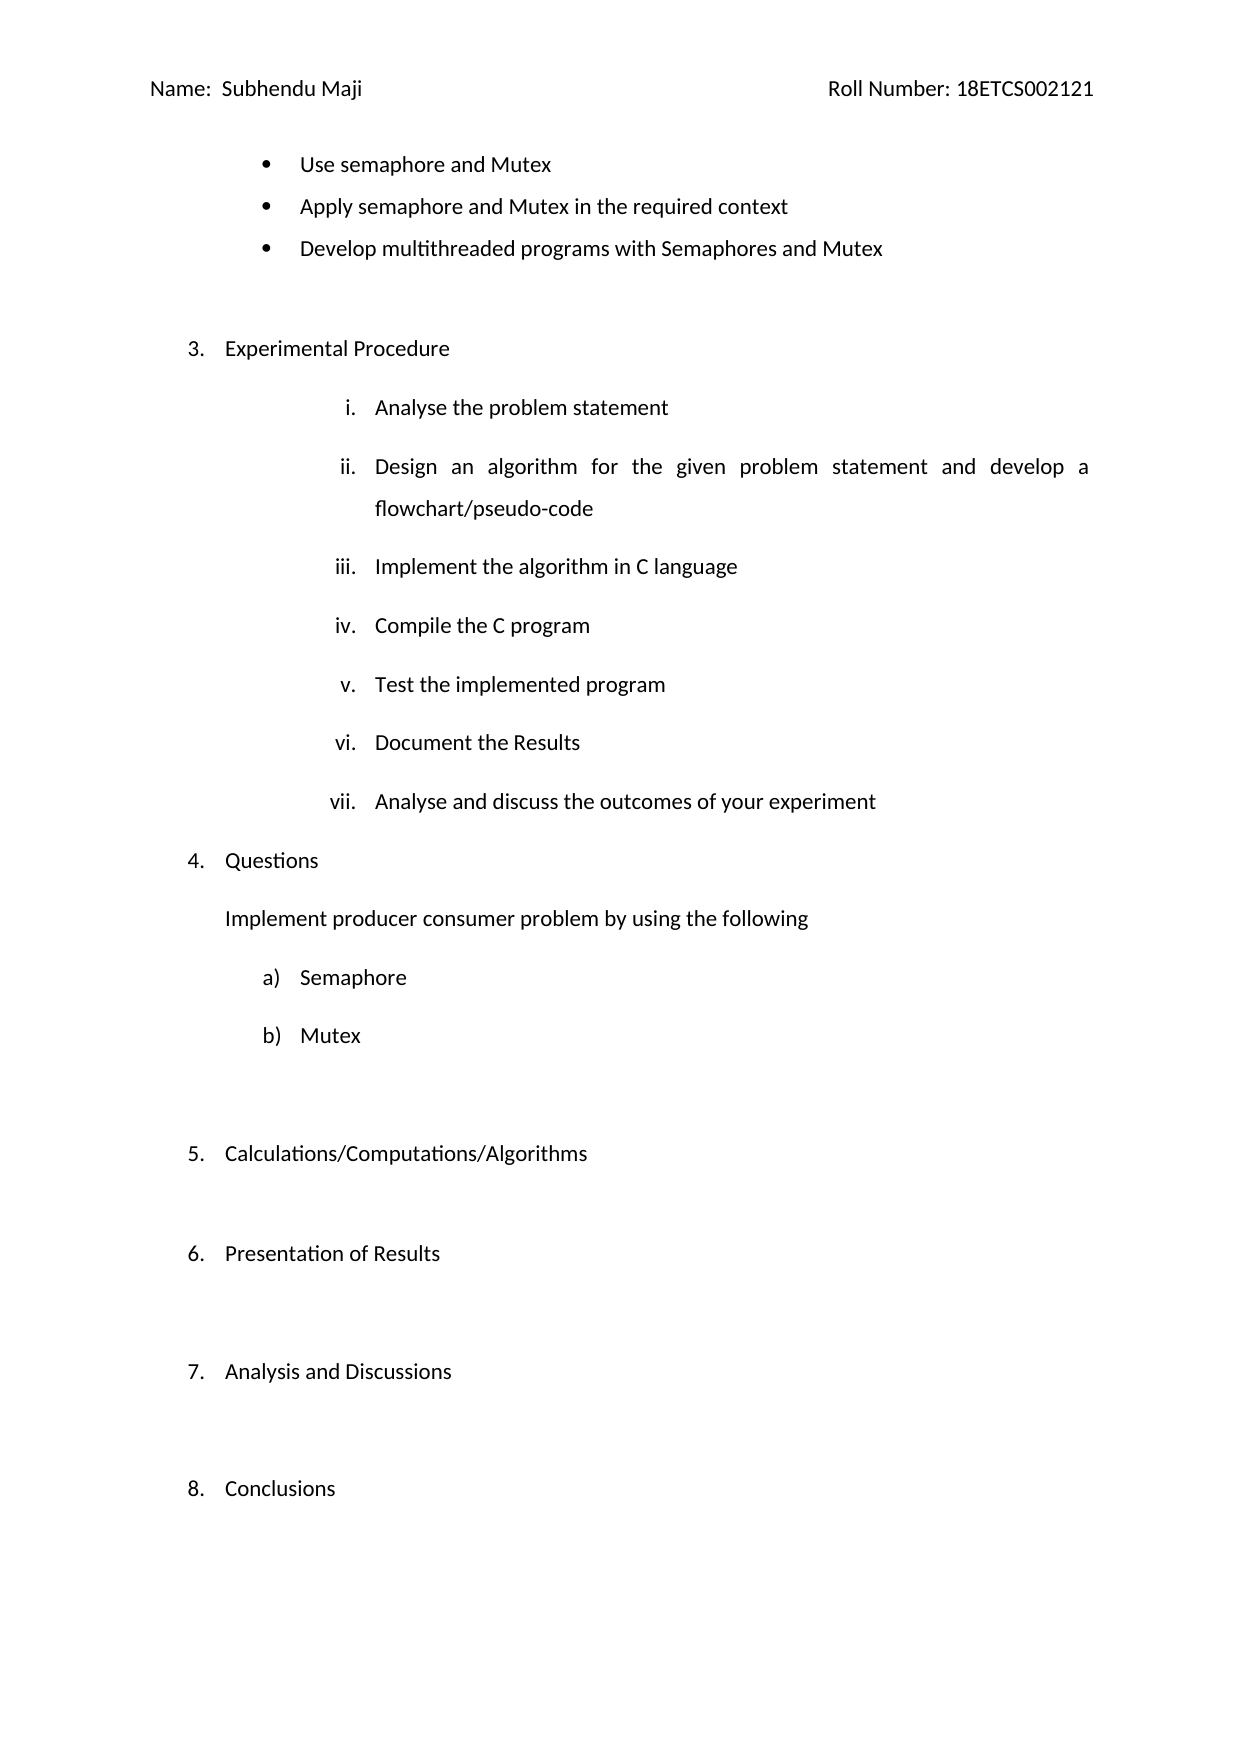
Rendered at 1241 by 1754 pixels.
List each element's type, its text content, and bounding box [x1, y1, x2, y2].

list Analysis and Discussions [187, 1357, 1090, 1385]
list Conclusions [187, 1474, 1090, 1502]
list Design an algorithm for the given problem statement and develop a flowchart/pseudo-code [356, 452, 1090, 522]
list Mutex [262, 1022, 1090, 1050]
list Compile the C program [356, 611, 1090, 639]
list Document the Results [356, 728, 1090, 756]
list Presentation of Results [187, 1239, 1090, 1268]
list Implement producer consumer problem by using the following [225, 904, 1090, 932]
list Analyse and discuss the outcomes of your experiment [356, 787, 1090, 815]
list Calculations/Computations/Algorithms [187, 1139, 1090, 1167]
list Experimental Procedure [187, 334, 1090, 363]
list Apply semaphore and Mutex in the required context [262, 192, 1090, 220]
list Implement the algorithm in C language [356, 552, 1090, 581]
list Develop multithreaded programs with Semaphores and Mutex [262, 234, 1090, 262]
list Test the implemented program [356, 670, 1090, 698]
list Questions [187, 846, 1090, 874]
list Analyse the problem statement [356, 393, 1090, 421]
list Use semaphore and Mutex [262, 150, 1090, 178]
list Semaphore [262, 963, 1090, 991]
